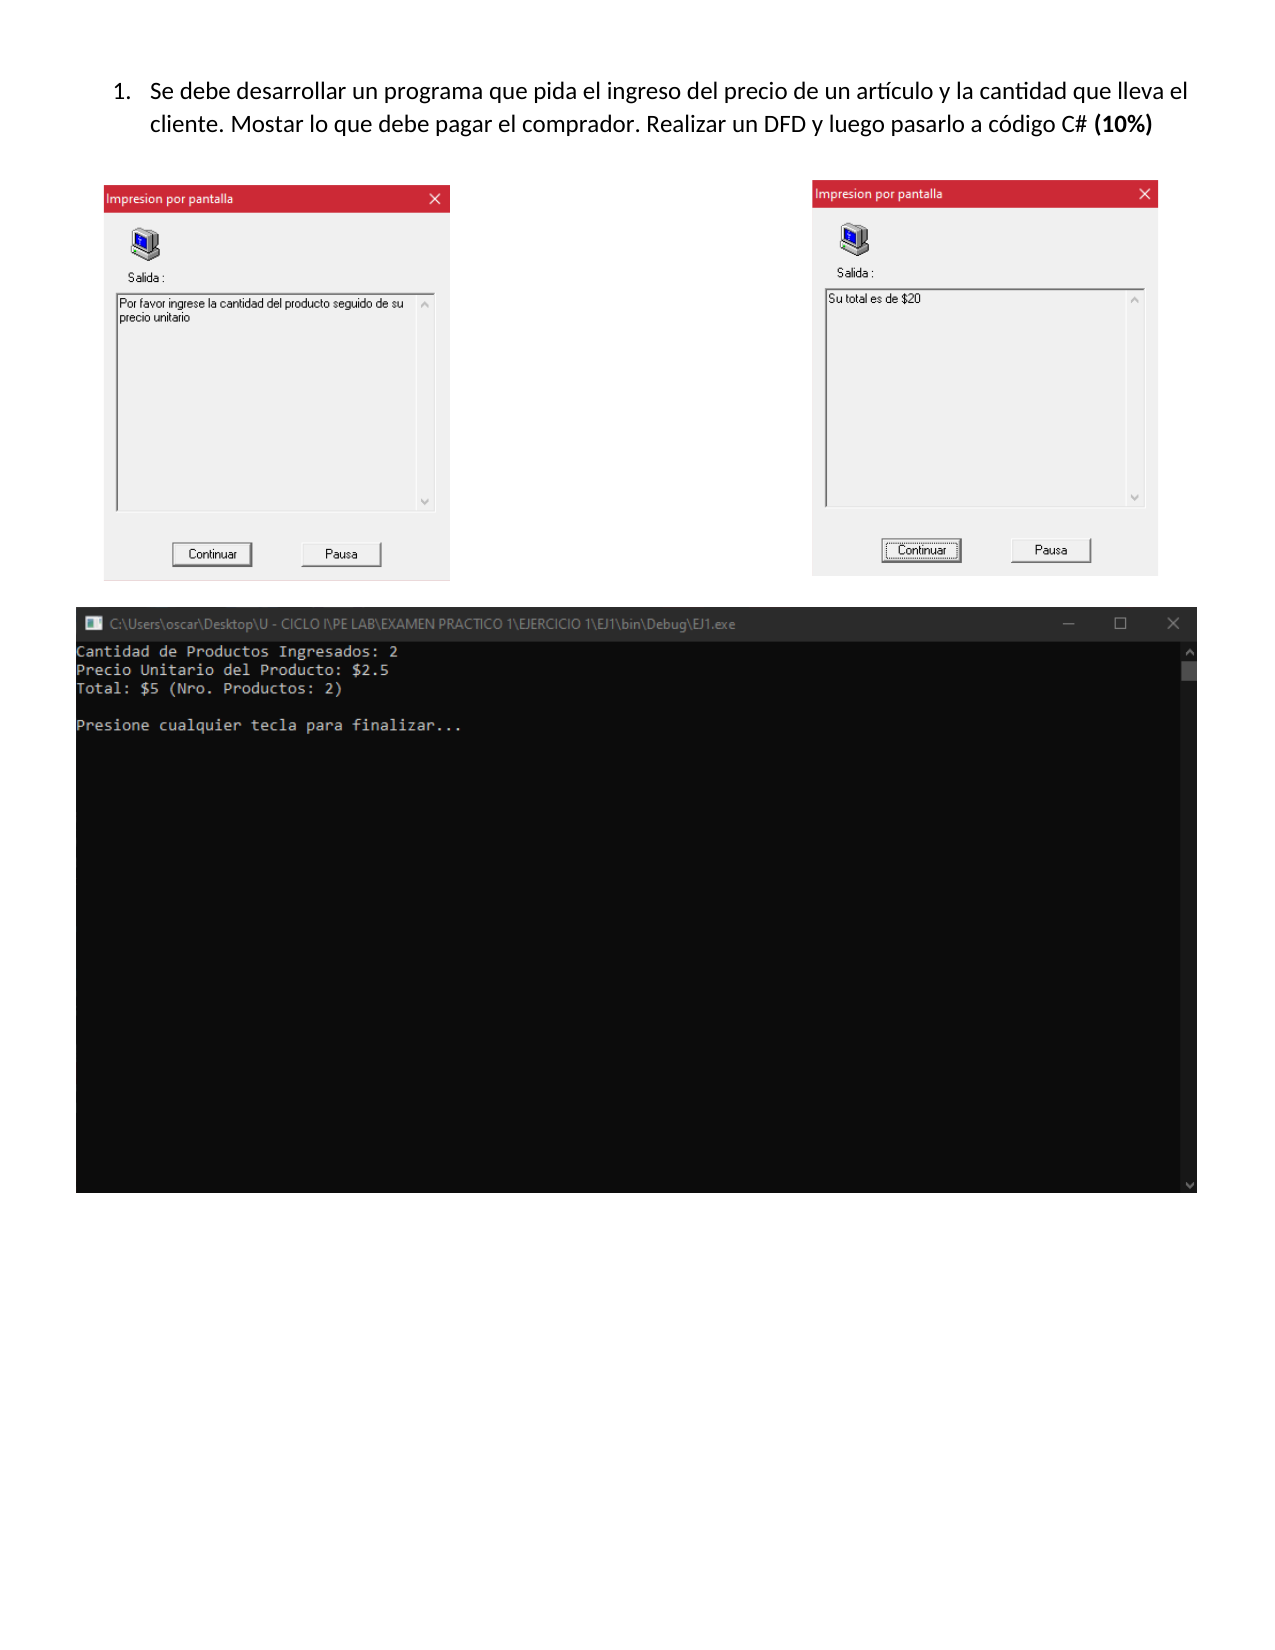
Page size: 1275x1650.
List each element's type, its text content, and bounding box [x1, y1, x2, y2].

picture [75, 607, 1196, 1191]
list Se debe desarrollar un programa que pida el ingreso del precio de un artículo y la cantidad que lleva el cliente. Mostar lo que debe pagar el comprador. Realizar un DFD y luego pasarlo a código C# (10%) [112, 75, 1200, 138]
picture [811, 180, 1158, 574]
picture [102, 185, 450, 580]
